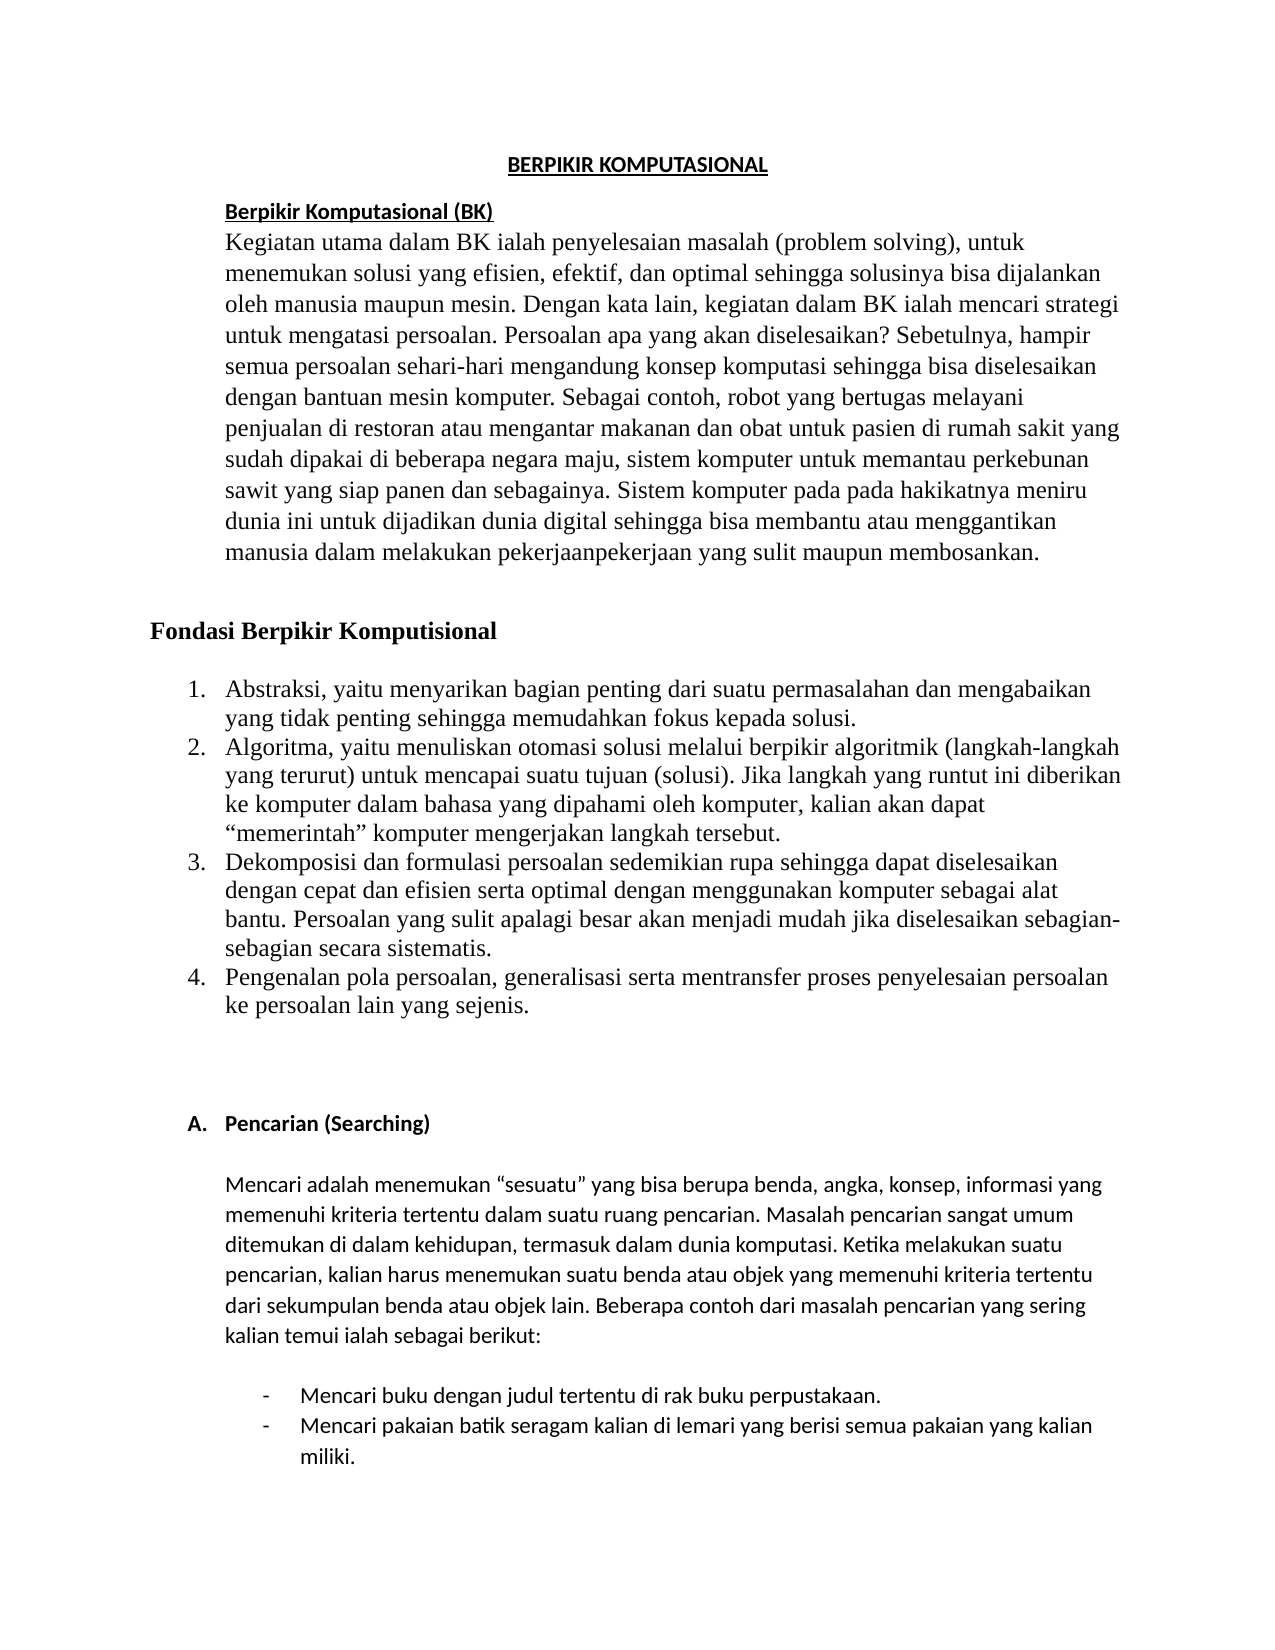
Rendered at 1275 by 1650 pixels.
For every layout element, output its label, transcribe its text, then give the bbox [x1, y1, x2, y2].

text BERPIKIR KOMPUTASIONAL [150, 150, 1125, 178]
list Mencari adalah menemukan “sesuatu” yang bisa berupa benda, angka, konsep, informasi yang memenuhi kriteria tertentu dalam suatu ruang pencarian. Masalah pencarian sangat umum ditemukan di dalam kehidupan, termasuk dalam dunia komputasi. Ketika melakukan suatu pencarian, kalian harus menemukan suatu benda atau objek yang memenuhi kriteria tertentu dari sekumpulan benda atau objek lain. Beberapa contoh dari masalah pencarian yang sering kalian temui ialah sebagai berikut: [225, 1170, 1125, 1349]
list Dekomposisi dan formulasi persoalan sedemikian rupa sehingga dapat diselesaikan dengan cepat dan efisien serta optimal dengan menggunakan komputer sebagai alat bantu. Persoalan yang sulit apalagi besar akan menjadi mudah jika diselesaikan sebagian-sebagian secara sistematis. [187, 847, 1125, 962]
list Abstraksi, yaitu menyarikan bagian penting dari suatu permasalahan dan mengabaikan yang tidak penting sehingga memudahkan fokus kepada solusi. [187, 674, 1125, 732]
list Pencarian (Searching) [187, 1109, 1125, 1138]
list Berpikir Komputasional (BK) [225, 197, 1125, 225]
list Kegiatan utama dalam BK ialah penyelesaian masalah (problem solving), untuk menemukan solusi yang efisien, efektif, dan optimal sehingga solusinya bisa dijalankan oleh manusia maupun mesin. Dengan kata lain, kegiatan dalam BK ialah mencari strategi untuk mengatasi persoalan. Persoalan apa yang akan diselesaikan? Sebetulnya, hampir semua persoalan sehari-hari mengandung konsep komputasi sehingga bisa diselesaikan dengan bantuan mesin komputer. Sebagai contoh, robot yang bertugas melayani penjualan di restoran atau mengantar makanan dan obat untuk pasien di rumah sakit yang sudah dipakai di beberapa negara maju, sistem komputer untuk memantau perkebunan sawit yang siap panen dan sebagainya. Sistem komputer pada pada hakikatnya meniru dunia ini untuk dijadikan dunia digital sehingga bisa membantu atau menggantikan manusia dalam melakukan pekerjaanpekerjaan yang sulit maupun membosankan. [225, 227, 1125, 566]
text Fondasi Berpikir Komputisional [150, 616, 1125, 645]
list Mencari pakaian batik seragam kalian di lemari yang berisi semua pakaian yang kalian miliki. [262, 1412, 1125, 1470]
list Algoritma, yaitu menuliskan otomasi solusi melalui berpikir algoritmik (langkah-langkah yang terurut) untuk mencapai suatu tujuan (solusi). Jika langkah yang runtut ini diberikan ke komputer dalam bahasa yang dipahami oleh komputer, kalian akan dapat “memerintah” komputer mengerjakan langkah tersebut. [187, 732, 1125, 847]
list Pengenalan pola persoalan, generalisasi serta mentransfer proses penyelesaian persoalan ke persoalan lain yang sejenis. [187, 962, 1125, 1019]
list Mencari buku dengan judul tertentu di rak buku perpustakaan. [262, 1381, 1125, 1409]
